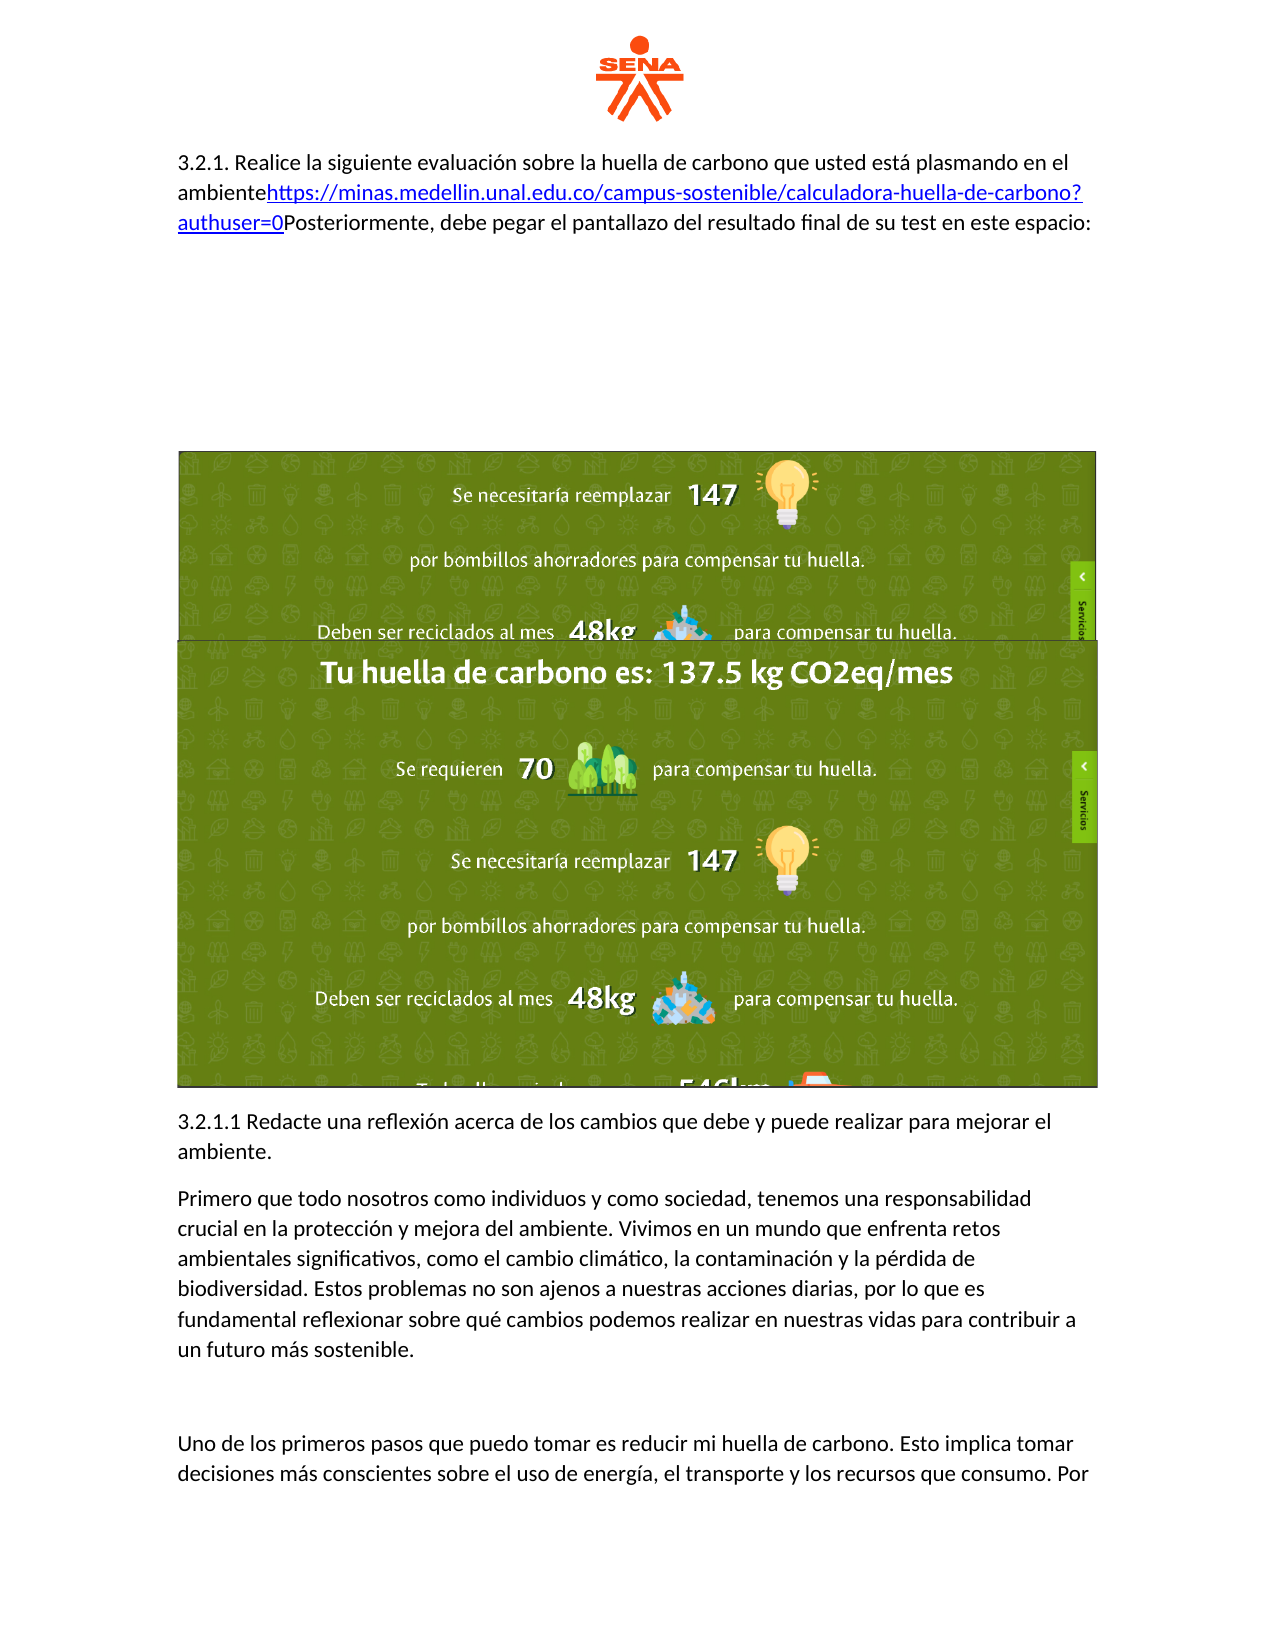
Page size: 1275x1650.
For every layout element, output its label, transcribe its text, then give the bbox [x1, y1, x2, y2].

picture [585, 32, 690, 126]
picture [177, 451, 1098, 1088]
text Primero que todo nosotros como individuos y como sociedad, tenemos una responsabilidad crucial en la protección y mejora del ambiente. Vivimos en un mundo que enfrenta retos ambientales significativos, como el cambio climático, la contaminación y la pérdida de biodiversidad. Estos problemas no son ajenos a nuestras acciones diarias, por lo que es fundamental reflexionar sobre qué cambios podemos realizar en nuestras vidas para contribuir a un futuro más sostenible. [177, 1186, 1098, 1365]
text 3.2.1.1 Redacte una reflexión acerca de los cambios que debe y puede realizar para mejorar el ambiente. [177, 1088, 1098, 1167]
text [177, 1431, 1098, 1489]
text 3.2.1. Realice la siguiente evaluación sobre la huella de carbono que usted está plasmando en el ambientehttps://minas.medellin.unal.edu.co/campus-sostenible/calculadora-huella-de-carbono?authuser=0Posteriormente, debe pegar el pantallazo del resultado final de su test en este espacio: [177, 148, 1098, 236]
text 3.2.1.1 Redacte una reflexión acerca de los cambios que debe y puede realizar para mejorar el ambiente. [177, 442, 1098, 640]
